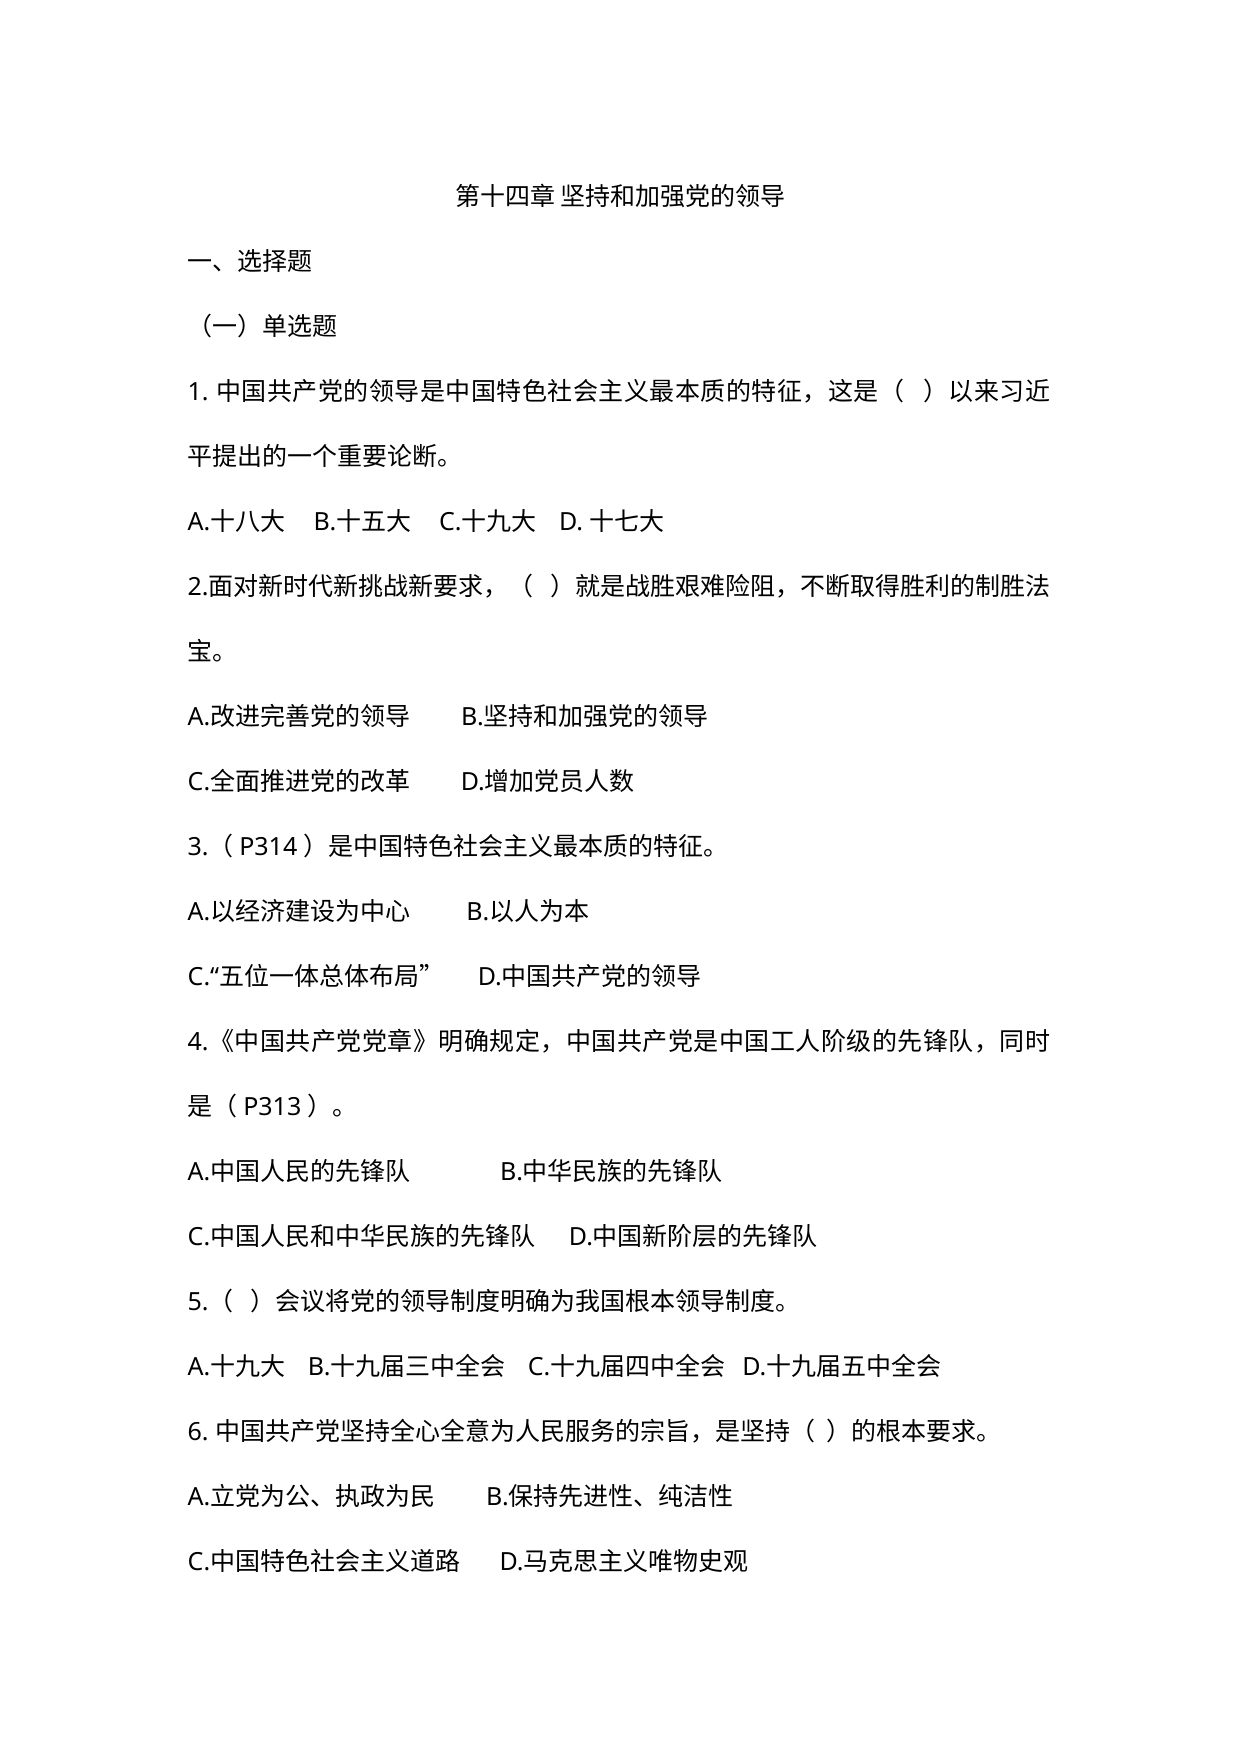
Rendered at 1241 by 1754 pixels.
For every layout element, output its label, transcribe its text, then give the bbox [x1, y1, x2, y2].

text 一、选择题 [187, 227, 1053, 292]
text 5.（ ）会议将党的领导制度明确为我国根本领导制度。 [187, 1267, 1053, 1332]
text A.立党为公、执政为民 B.保持先进性、纯洁性 [187, 1462, 1053, 1527]
text C.中国特色社会主义道路 D.马克思主义唯物史观 [187, 1527, 1053, 1592]
text 2.面对新时代新挑战新要求，（ ）就是战胜艰难险阻，不断取得胜利的制胜法宝。 [187, 552, 1053, 682]
text 第十四章 坚持和加强党的领导 [187, 162, 1053, 227]
text （一）单选题 [187, 292, 1053, 357]
text 6. 中国共产党坚持全心全意为人民服务的宗旨，是坚持（ ）的根本要求。 [187, 1397, 1053, 1462]
text 4.《中国共产党党章》明确规定，中国共产党是中国工人阶级的先锋队，同时是（ P313 ）。 [187, 1007, 1053, 1137]
text A.中国人民的先锋队 B.中华民族的先锋队 [187, 1137, 1053, 1202]
text A.十八大 B.十五大 C.十九大 D. 十七大 [187, 487, 1053, 552]
text A.改进完善党的领导 B.坚持和加强党的领导 [187, 682, 1053, 747]
text 1. 中国共产党的领导是中国特色社会主义最本质的特征，这是（ ）以来习近平提出的一个重要论断。 [187, 357, 1053, 487]
text 3.（ P314 ）是中国特色社会主义最本质的特征。 [187, 812, 1053, 877]
text A.以经济建设为中心 B.以人为本 [187, 877, 1053, 942]
text C.全面推进党的改革 D.增加党员人数 [187, 747, 1053, 812]
text C.“五位一体总体布局” D.中国共产党的领导 [187, 942, 1053, 1007]
text C.中国人民和中华民族的先锋队 D.中国新阶层的先锋队 [187, 1202, 1053, 1267]
text A.十九大 B.十九届三中全会 C.十九届四中全会 D.十九届五中全会 [187, 1332, 1053, 1397]
